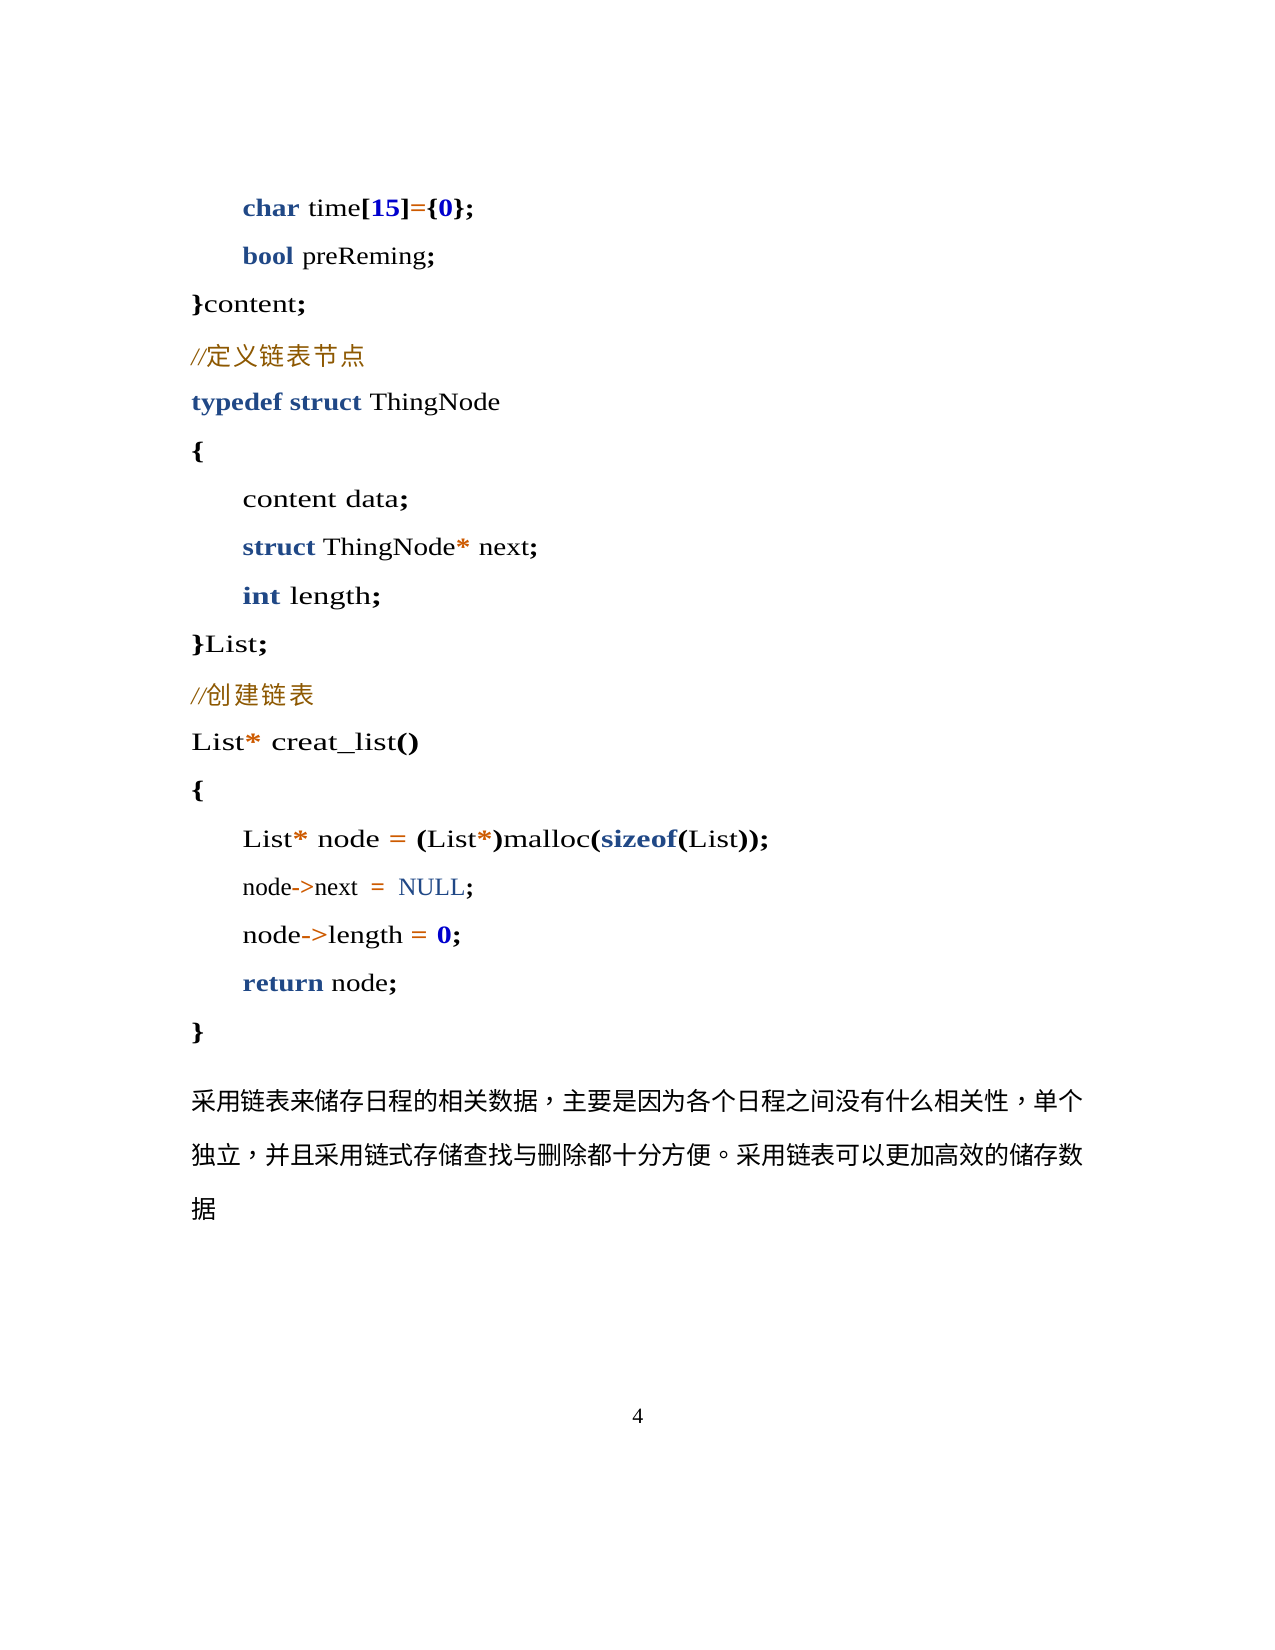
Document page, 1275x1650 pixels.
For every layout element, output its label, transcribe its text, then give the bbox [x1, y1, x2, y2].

text } [191, 1017, 1275, 1046]
text content data; [242, 484, 1275, 513]
text node->length = 0; [242, 920, 1275, 949]
text return node; [242, 968, 1275, 997]
text int length; }List; [191, 581, 391, 658]
text List* creat_list() { [191, 727, 429, 804]
text 4 [632, 1403, 1275, 1428]
text //创建链表 [191, 678, 1275, 712]
text //定义链表节点 [191, 338, 1275, 372]
text char time[15]={0}; bool preReming; [242, 193, 483, 270]
text }content; [191, 289, 1275, 318]
text typedef struct ThingNode { [191, 387, 509, 464]
text List* node = (List*)malloc(sizeof(List)); node->next = NULL; [242, 824, 779, 901]
text 采用链表来储存日程的相关数据，主要是因为各个日程之间没有什么相关性，单个独立，并且采用链式存储查找与删除都十分方便。采用链表可以更加高效的储存数据 [191, 1083, 1084, 1225]
text struct ThingNode* next; [242, 532, 1275, 561]
